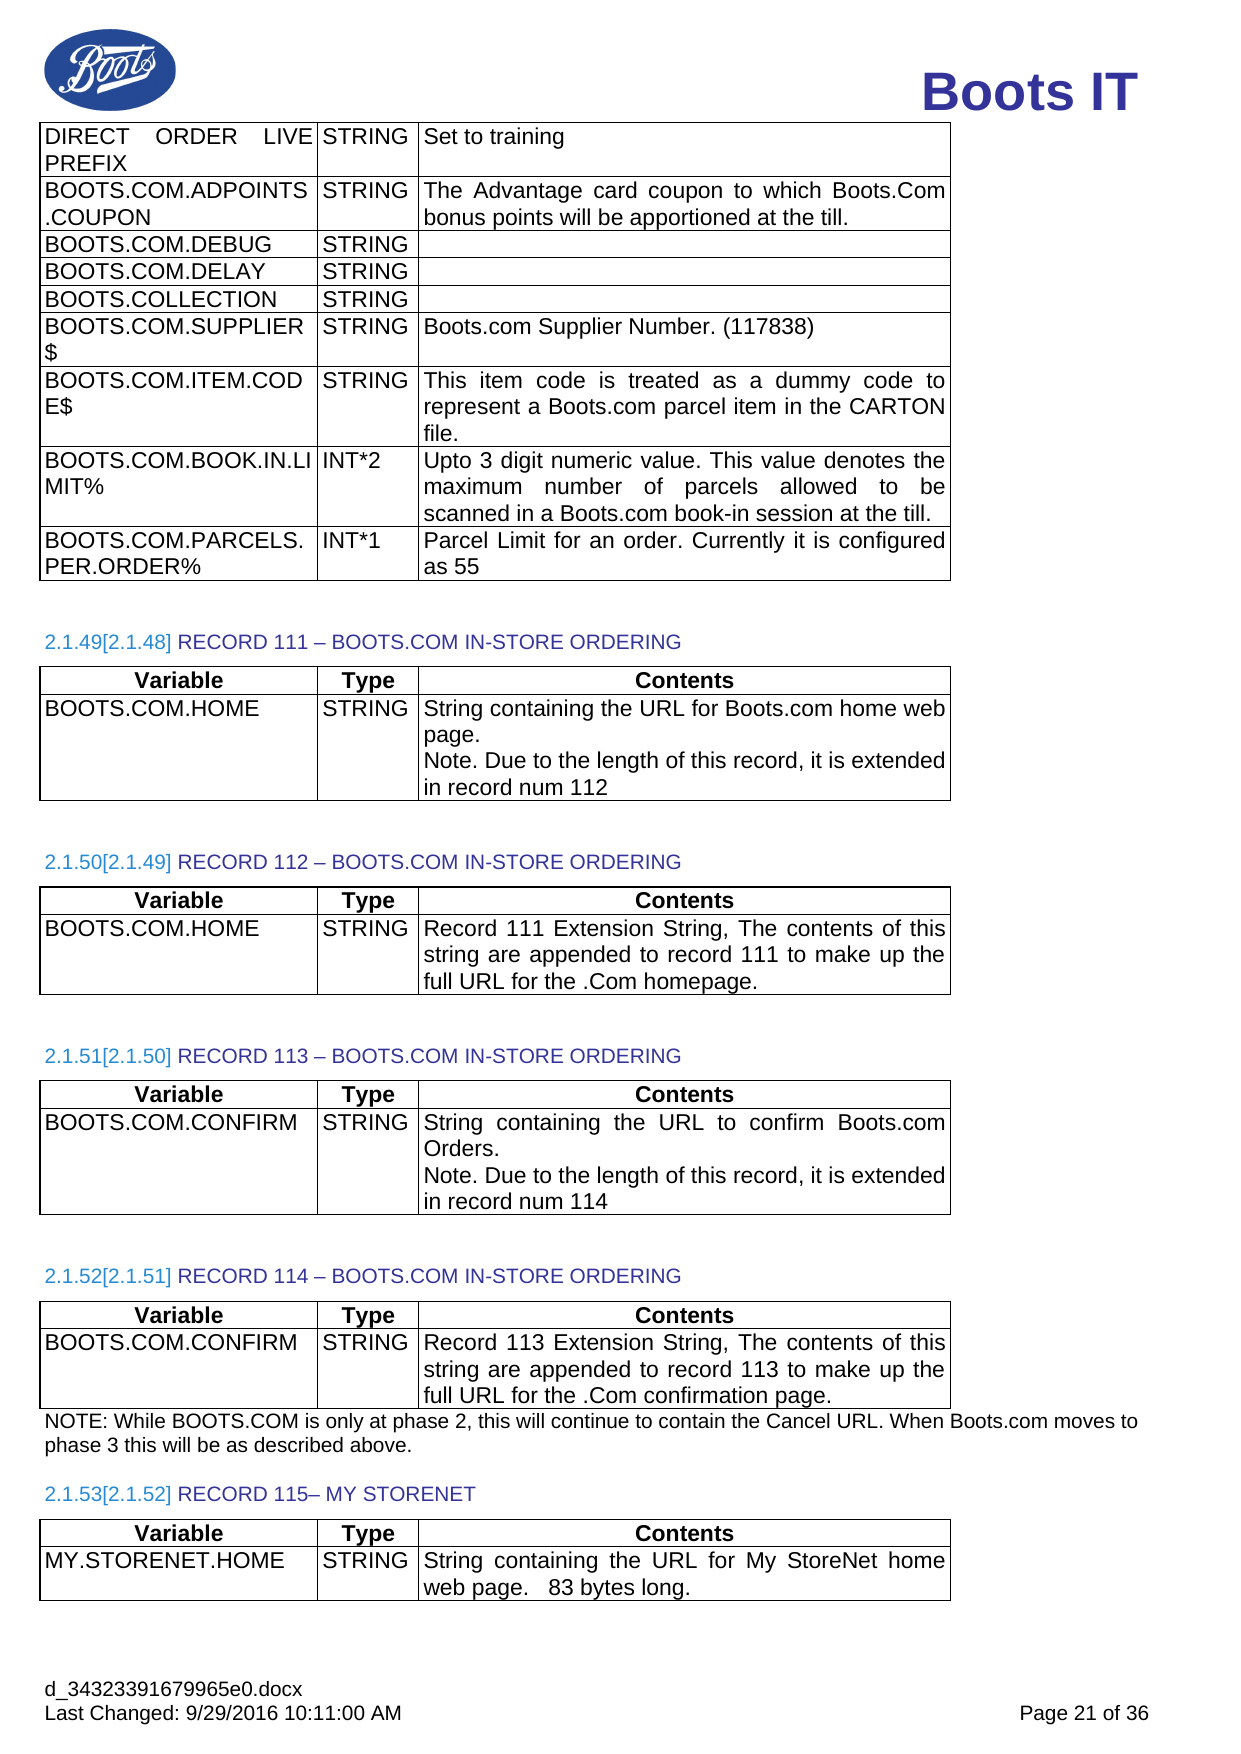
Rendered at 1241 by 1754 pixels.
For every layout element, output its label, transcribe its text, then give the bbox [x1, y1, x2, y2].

table_cell INT*2 [318, 447, 418, 526]
picture [44, 29, 176, 111]
table_cell BOOTS.COM.ITEM.CODE$ [41, 367, 317, 446]
table_cell STRING [318, 258, 418, 284]
table_cell MY.STORENET.HOME [41, 1547, 317, 1600]
table_cell String containing the URL to confirm Boots.com Orders. Note. Due to the length of this record, it is extended in record num 114 [419, 1109, 950, 1214]
table_cell BOOTS.COM.DEBUG [41, 231, 317, 257]
table_cell Set to training [419, 123, 950, 176]
table_cell BOOTS.COM.ADPOINTS.COUPON [41, 177, 317, 230]
table_cell [419, 286, 950, 312]
table_cell STRING [318, 1547, 418, 1600]
table_cell BOOTS.COM.HOME [41, 915, 317, 994]
table_header Contents [419, 667, 950, 693]
table_cell STRING [318, 1109, 418, 1214]
table_header Contents [419, 1302, 950, 1328]
text RECORD 111 – BOOTS.COM IN-STORE ORDERING [44, 630, 1196, 654]
table_cell BOOTS.COM.BOOK.IN.LIMIT% [41, 447, 317, 526]
table_cell BOOTS.COM.PARCELS.PER.ORDER% [41, 527, 317, 580]
text RECORD 113 – BOOTS.COM IN-STORE ORDERING [44, 1044, 1196, 1068]
table_header Type [318, 1081, 418, 1108]
text NOTE: While BOOTS.COM is only at phase 2, this will continue to contain the Cancel URL. When Boots.com moves to phase 3 this will be as described above. [44, 1409, 1196, 1457]
table_cell STRING [318, 177, 418, 230]
table_cell STRING [318, 231, 418, 257]
text RECORD 115– MY STORENET [44, 1482, 1196, 1506]
table_cell STRING [318, 915, 418, 994]
table_cell String containing the URL for Boots.com home web page. Note. Due to the length of this record, it is extended in record num 112 [419, 695, 950, 800]
table_cell BOOTS.COM.CONFIRM [41, 1329, 317, 1408]
table_cell String containing the URL for My StoreNet home web page. 83 bytes long. [419, 1547, 950, 1600]
table_cell Record 113 Extension String, The contents of this string are appended to record 113 to make up the full URL for the .Com confirmation page. [419, 1329, 950, 1408]
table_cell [41, 123, 317, 176]
table_cell BOOTS.COLLECTION [41, 286, 317, 312]
table_header Contents [419, 1081, 950, 1108]
table_header Variable [41, 1520, 317, 1546]
table_cell [419, 258, 950, 284]
table_cell INT*1 [318, 527, 418, 580]
table_cell BOOTS.COM.DELAY [41, 258, 317, 284]
table_cell STRING [318, 367, 418, 446]
table_cell Record 111 Extension String, The contents of this string are appended to record 111 to make up the full URL for the .Com homepage. [419, 915, 950, 994]
table_header Contents [419, 1520, 950, 1546]
table_header Variable [41, 1302, 317, 1328]
text RECORD 112 – BOOTS.COM IN-STORE ORDERING [44, 850, 1196, 874]
table_header Type [318, 1520, 418, 1546]
table_header Variable [41, 888, 317, 914]
table_cell The Advantage card coupon to which Boots.Com bonus points will be apportioned at the till. [419, 177, 950, 230]
table_cell BOOTS.COM.HOME [41, 695, 317, 800]
table_cell Boots.com Supplier Number. (117838) [419, 313, 950, 366]
table_header Type [318, 667, 418, 693]
table_header Contents [419, 888, 950, 914]
table_cell STRING [318, 1329, 418, 1408]
table_header Variable [41, 667, 317, 693]
table_cell Parcel Limit for an order. Currently it is configured as 55 [419, 527, 950, 580]
table_cell BOOTS.COM.SUPPLIER$ [41, 313, 317, 366]
table_cell Upto 3 digit numeric value. This value denotes the maximum number of parcels allowed to be scanned in a Boots.com book-in session at the till. [419, 447, 950, 526]
table_cell [419, 231, 950, 257]
text RECORD 114 – BOOTS.COM IN-STORE ORDERING [44, 1264, 1196, 1288]
table_cell STRING [318, 313, 418, 366]
table_cell STRING [318, 123, 418, 176]
table_header Type [318, 888, 418, 914]
table_cell STRING [318, 286, 418, 312]
table_header Variable [41, 1081, 317, 1108]
table_cell BOOTS.COM.CONFIRM [41, 1109, 317, 1214]
table_cell This item code is treated as a dummy code to represent a Boots.com parcel item in the CARTON file. [419, 367, 950, 446]
table_cell STRING [318, 695, 418, 800]
table_header Type [318, 1302, 418, 1328]
